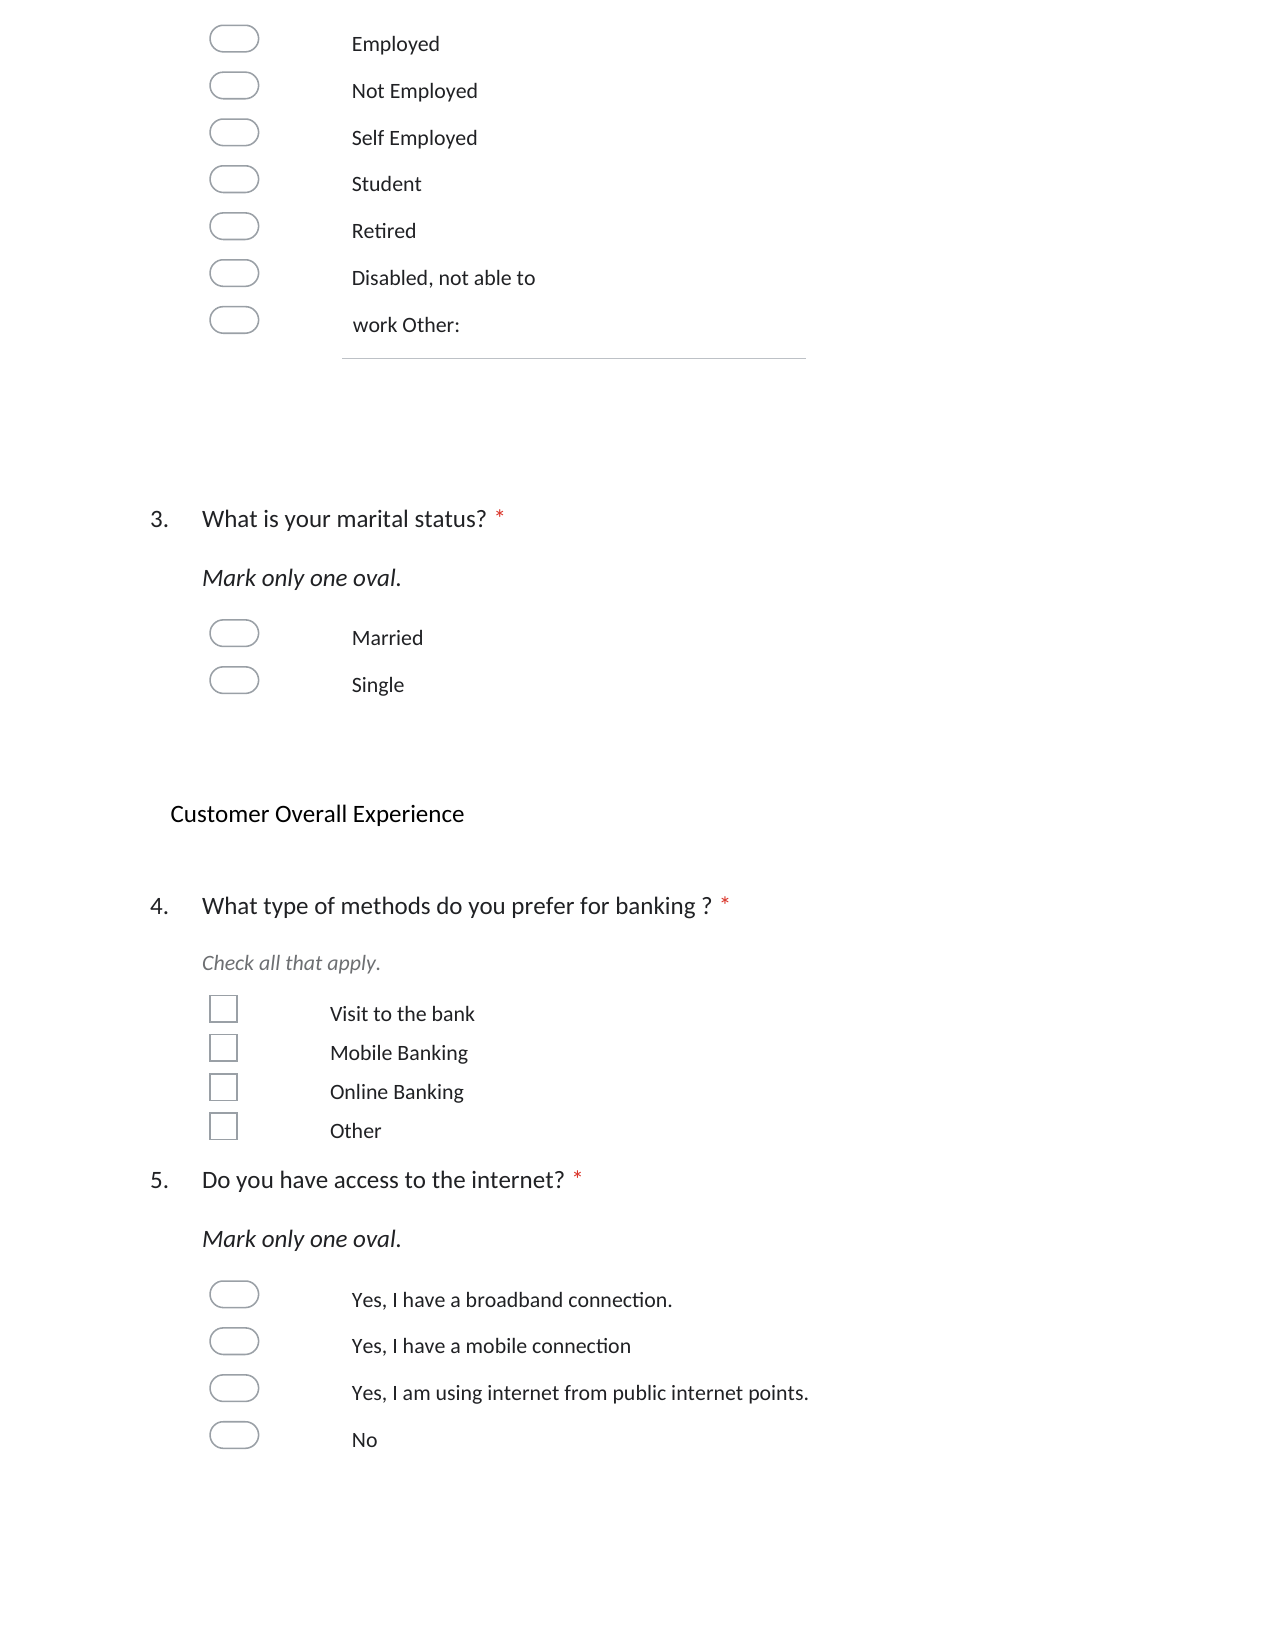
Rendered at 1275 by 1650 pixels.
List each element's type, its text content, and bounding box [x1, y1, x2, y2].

text Mark only one oval. [202, 1223, 1125, 1254]
text Single [224, 671, 1125, 698]
subtitle Customer Overall Experience [170, 798, 1125, 828]
text Self Employed [224, 124, 1125, 150]
text Student [224, 171, 1125, 197]
text Mobile Banking [224, 1039, 1125, 1066]
text Married [224, 624, 1125, 651]
list What type of methods do you prefer for banking ? * [150, 890, 1125, 920]
text Visit to the bank [224, 1000, 1125, 1027]
text Online Banking [224, 1078, 1125, 1105]
text Other [224, 1117, 1125, 1144]
text Employed [224, 30, 1125, 57]
text No [224, 1426, 1125, 1453]
list Do you have access to the internet? * [150, 1164, 1125, 1195]
text Yes, I am using internet from public internet points. [224, 1379, 1125, 1406]
text Disabled, not able to work Other: [224, 264, 557, 338]
text Yes, I have a broadband connection. [224, 1286, 1125, 1312]
text Retired [224, 217, 1125, 244]
text Check all that apply. [202, 949, 1125, 975]
list What is your marital status? * Mark only one oval. [150, 503, 560, 593]
text Yes, I have a mobile connection [224, 1333, 1125, 1359]
text Not Employed [224, 77, 1125, 103]
